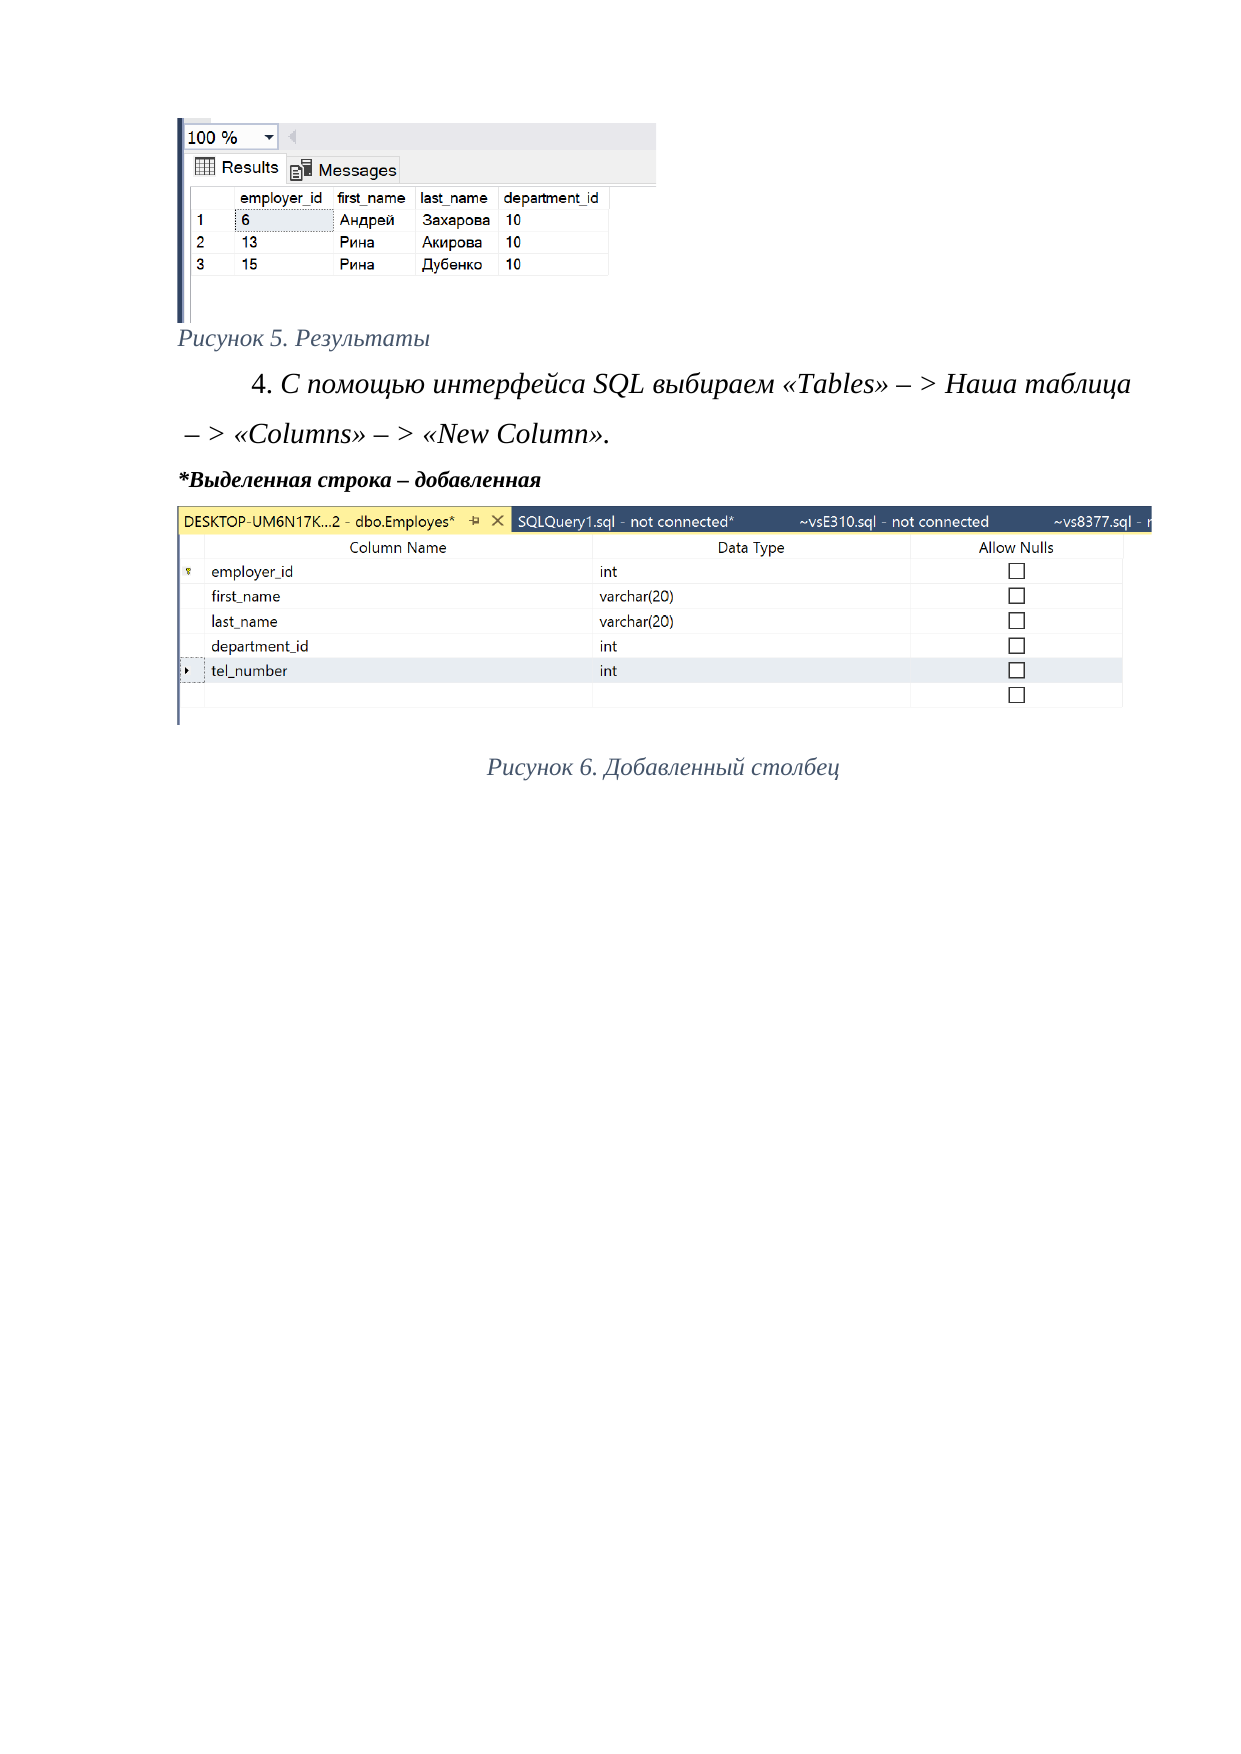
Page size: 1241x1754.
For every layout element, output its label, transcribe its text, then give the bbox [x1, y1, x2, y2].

text *Выделенная строка – добавленная [177, 466, 1152, 493]
picture [177, 506, 1152, 725]
text 4. С помощью интерфейса SQL выбираем «Tables» – > Наша таблица [177, 366, 1152, 399]
text Рисунок 6. Добавленный столбец [177, 752, 1152, 781]
text – > «Columns» – > «New Column». [177, 416, 1152, 450]
picture [177, 118, 657, 323]
